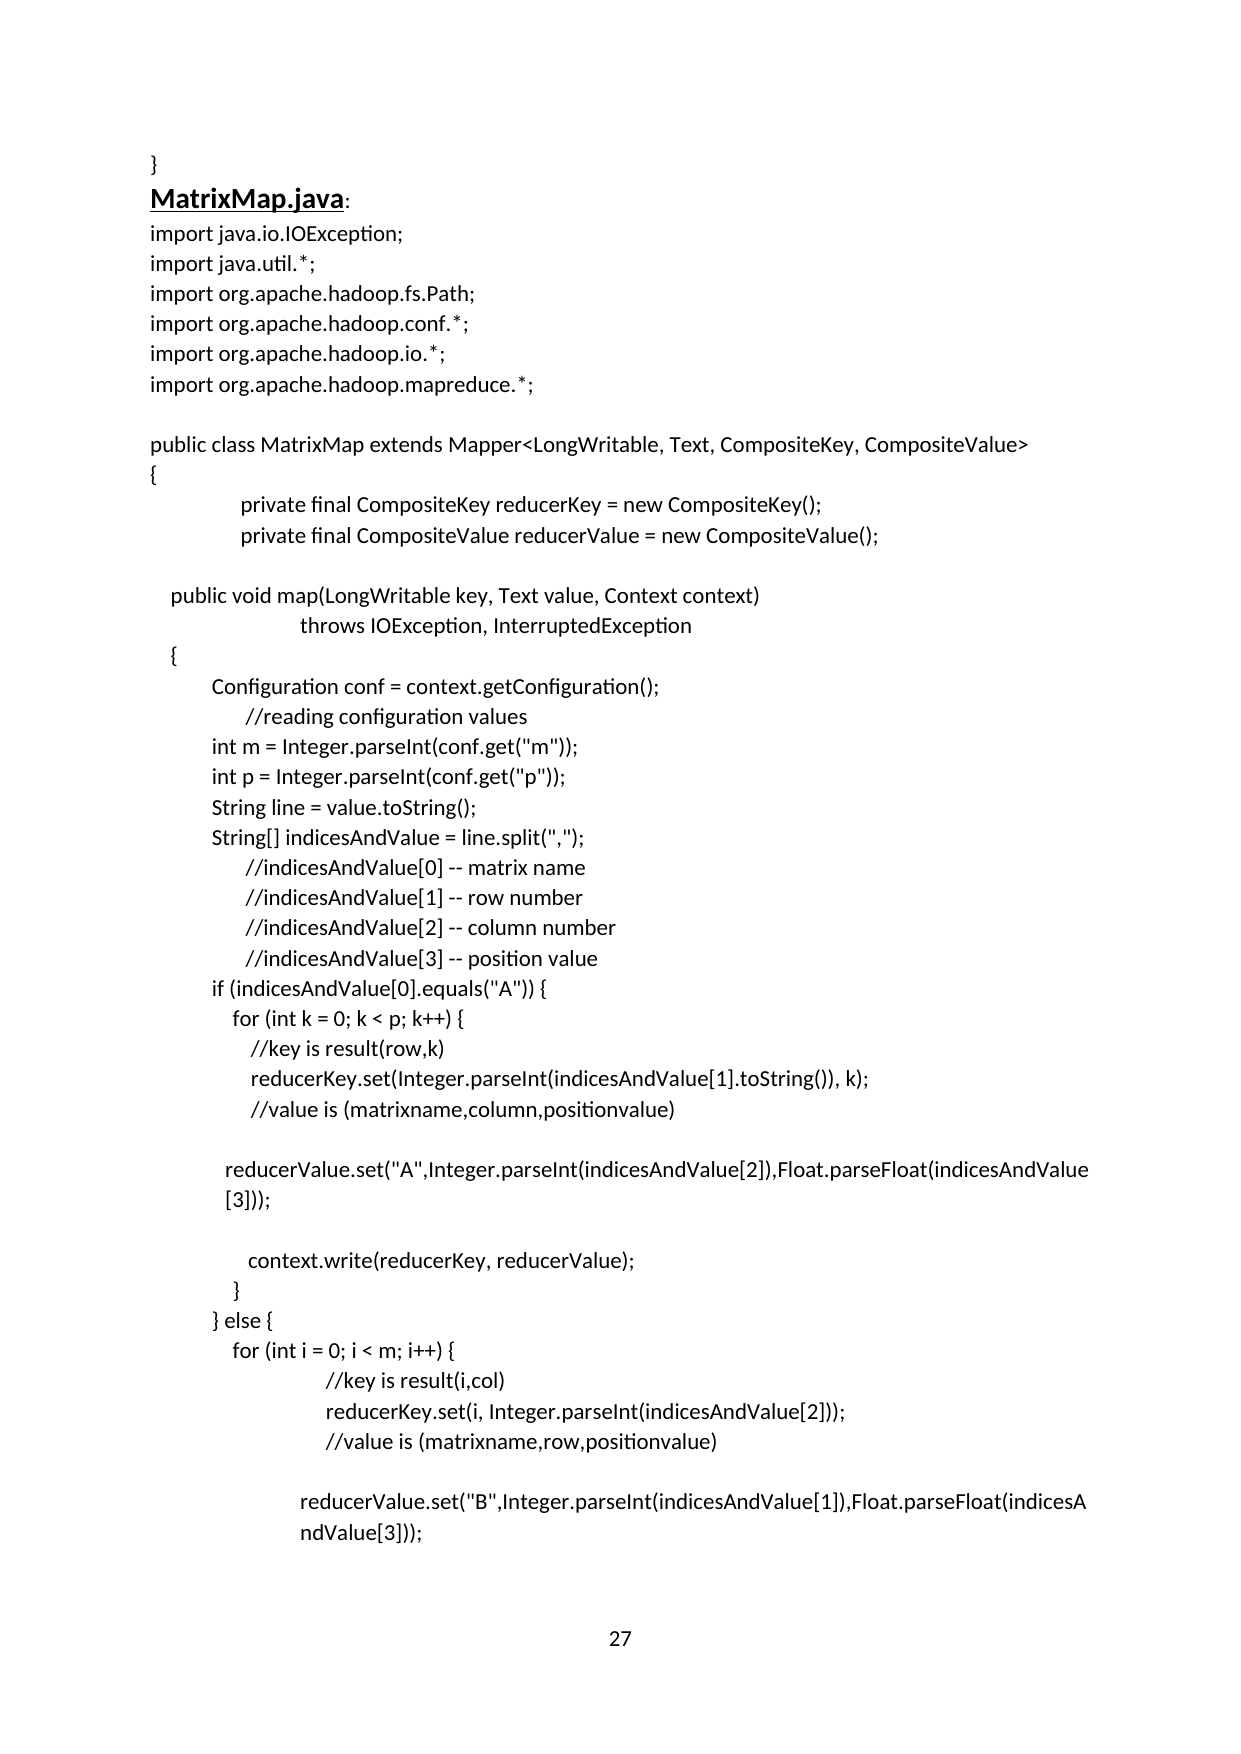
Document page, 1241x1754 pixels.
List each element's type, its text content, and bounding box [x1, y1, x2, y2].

text for (int k = 0; k < p; k++) { [150, 1004, 1090, 1032]
text String line = value.toString(); [150, 793, 1090, 821]
text throws IOException, InterruptedException [225, 611, 1090, 639]
text int p = Integer.parseInt(conf.get("p")); [150, 762, 1090, 790]
text } else { [150, 1306, 1090, 1334]
text public class MatrixMap extends Mapper<LongWritable, Text, CompositeKey, CompositeValue> [150, 430, 1090, 458]
text context.write(reducerKey, reducerValue); [150, 1246, 1090, 1274]
text reducerKey.set(i, Integer.parseInt(indicesAndValue[2])); [150, 1397, 1090, 1425]
text private final CompositeKey reducerKey = new CompositeKey(); [150, 491, 1090, 518]
text public void map(LongWritable key, Text value, Context context) [150, 581, 1090, 609]
text //indicesAndValue[1] -- row number [150, 883, 1090, 911]
text MatrixMap.java: [150, 180, 1090, 216]
text int m = Integer.parseInt(conf.get("m")); [150, 732, 1090, 760]
text reducerValue.set("B",Integer.parseInt(indicesAndValue[1]),Float.parseFloat(indicesAndValue[3])); [300, 1457, 1090, 1546]
text } [150, 150, 1090, 178]
text import org.apache.hadoop.mapreduce.*; [150, 370, 1090, 398]
text import org.apache.hadoop.io.*; [150, 339, 1090, 367]
text //value is (matrixname,column,positionvalue) [150, 1095, 1090, 1123]
text reducerValue.set("A",Integer.parseInt(indicesAndValue[2]),Float.parseFloat(indicesAndValue[3])); [225, 1125, 1090, 1213]
text import java.io.IOException; [150, 219, 1090, 247]
text String[] indicesAndValue = line.split(","); [150, 823, 1090, 851]
text for (int i = 0; i < m; i++) { [150, 1336, 1090, 1364]
text private final CompositeValue reducerValue = new CompositeValue(); [150, 521, 1090, 549]
text //indicesAndValue[0] -- matrix name [150, 853, 1090, 881]
text } [150, 1276, 1090, 1304]
text //key is result(row,k) [150, 1034, 1090, 1062]
text reducerKey.set(Integer.parseInt(indicesAndValue[1].toString()), k); [150, 1064, 1090, 1092]
text import java.util.*; [150, 249, 1090, 277]
text if (indicesAndValue[0].equals("A")) { [150, 974, 1090, 1002]
text import org.apache.hadoop.conf.*; [150, 309, 1090, 337]
text //indicesAndValue[2] -- column number [150, 913, 1090, 941]
text import org.apache.hadoop.fs.Path; [150, 279, 1090, 307]
text { [150, 460, 1090, 488]
text //key is result(i,col) [150, 1367, 1090, 1394]
text Configuration conf = context.getConfiguration(); [150, 672, 1090, 700]
text //value is (matrixname,row,positionvalue) [150, 1427, 1090, 1455]
text { [150, 642, 1090, 669]
text //reading configuration values [150, 702, 1090, 730]
text //indicesAndValue[3] -- position value [150, 944, 1090, 972]
